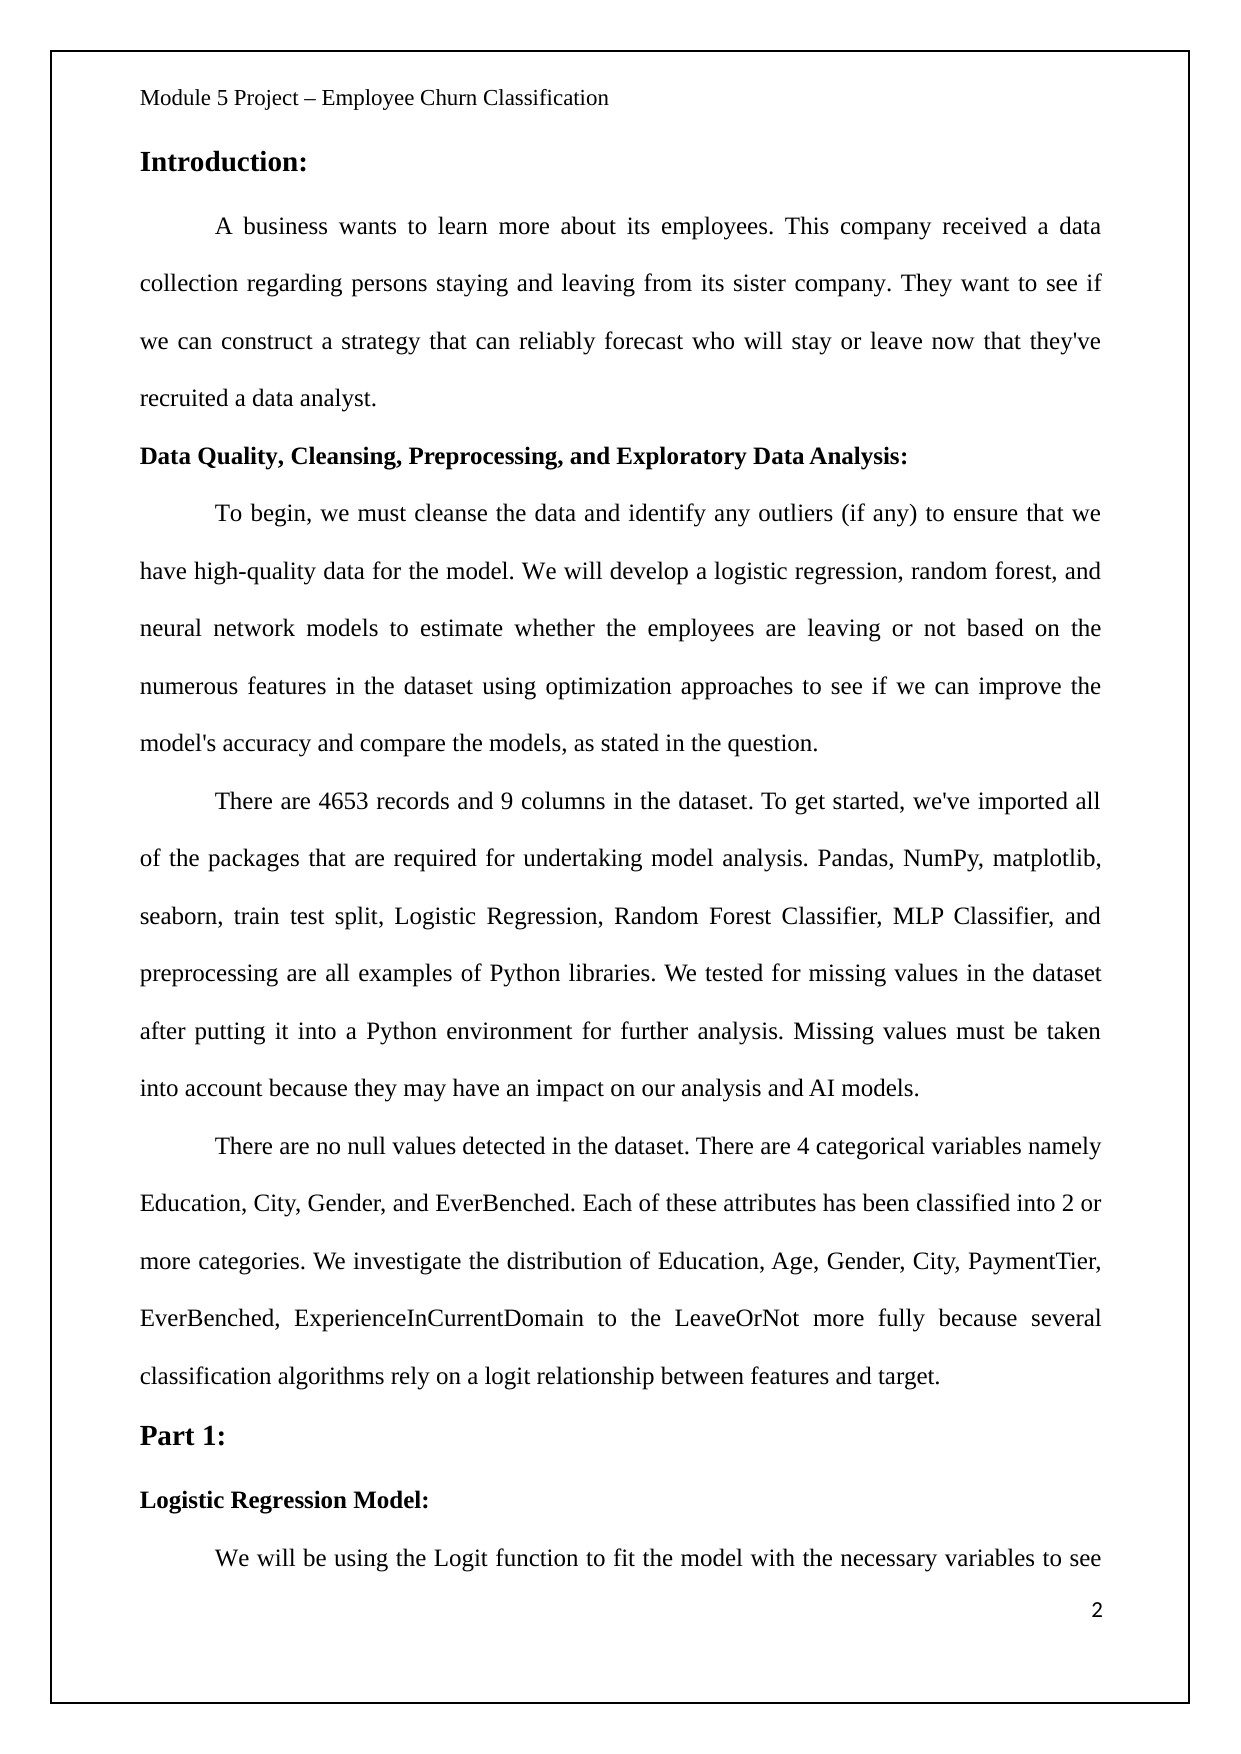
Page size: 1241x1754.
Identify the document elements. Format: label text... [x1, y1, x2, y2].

title A business wants to learn more about its employees. This company received a data collection regarding persons staying and leaving from its sister company. They want to see if we can construct a strategy that can reliably forecast who will stay or leave now that they've recruited a data analyst. [139, 211, 1103, 412]
text Part 1: [139, 1418, 1103, 1452]
title There are 4653 records and 9 columns in the dataset. To get started, we've imported all of the packages that are required for undertaking model analysis. Pandas, NumPy, matplotlib, seaborn, train test split, Logistic Regression, Random Forest Classifier, MLP Classifier, and preprocessing are all examples of Python libraries. We tested for missing values in the dataset after putting it into a Python environment for further analysis. Missing values must be taken into account because they may have an impact on our analysis and AI models. [139, 786, 1103, 1102]
title To begin, we must cleanse the data and identify any outliers (if any) to ensure that we have high-quality data for the model. We will develop a logistic regression, random forest, and neural network models to estimate whether the employees are leaving or not based on the numerous features in the dataset using optimization approaches to see if we can improve the model's accuracy and compare the models, as stated in the question. [139, 498, 1103, 757]
text Introduction: [139, 144, 1103, 177]
title Data Quality, Cleansing, Preprocessing, and Exploratory Data Analysis: [139, 441, 1103, 469]
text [139, 1543, 1103, 1572]
text Logistic Regression Model: [139, 1485, 1103, 1514]
title There are no null values detected in the dataset. There are 4 categorical variables namely Education, City, Gender, and EverBenched. Each of these attributes has been classified into 2 or more categories. We investigate the distribution of Education, Age, Gender, City, PaymentTier, EverBenched, ExperienceInCurrentDomain to the LeaveOrNot more fully because several classification algorithms rely on a logit relationship between features and target. [139, 1131, 1103, 1389]
